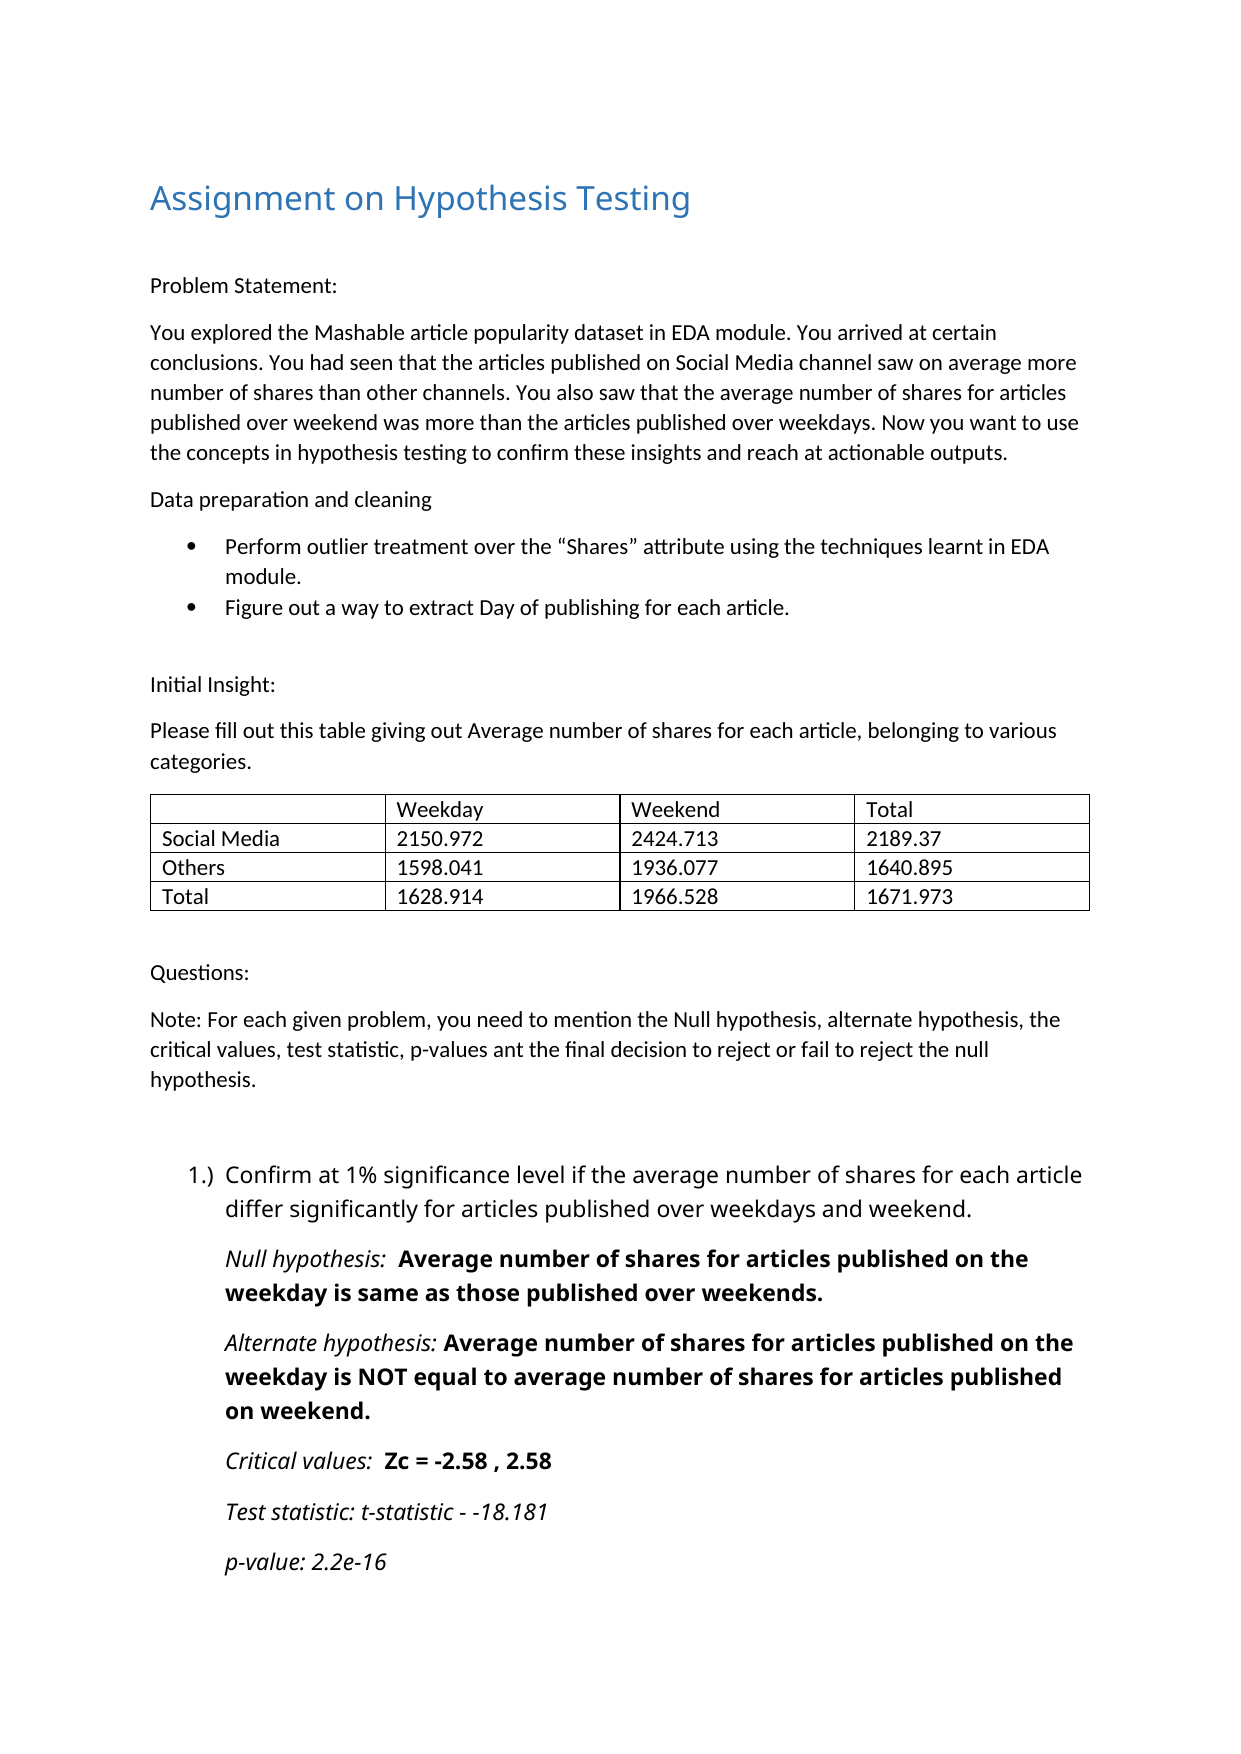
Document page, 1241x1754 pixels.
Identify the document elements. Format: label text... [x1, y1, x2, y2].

table_cell 2424.713 [621, 824, 854, 852]
text Null hypothesis: Average number of shares for articles published on the weekday is same as those published over weekends. [225, 1243, 1090, 1308]
table_cell 2150.972 [386, 824, 619, 852]
table_cell Total [151, 882, 385, 910]
text You explored the Mashable article popularity dataset in EDA module. You arrived at certain conclusions. You had seen that the articles published on Social Media channel saw on average more number of shares than other channels. You also saw that the average number of shares for articles published over weekend was more than the articles published over weekdays. Now you want to use the concepts in hypothesis testing to confirm these insights and reach at actionable outputs. [150, 318, 1090, 467]
text Alternate hypothesis: Average number of shares for articles published on the weekday is NOT equal to average number of shares for articles published on weekend. [225, 1327, 1090, 1426]
text Please fill out this table giving out Average number of shares for each article, belonging to various categories. [150, 717, 1090, 775]
table_cell 1640.895 [855, 853, 1089, 881]
text p-value: 2.2e-16 [225, 1546, 1090, 1577]
text Test statistic: t-statistic - -18.181 [225, 1496, 1090, 1527]
table_header Weekend [621, 795, 854, 823]
table_cell 1936.077 [621, 853, 854, 881]
list Perform outlier treatment over the “Shares” attribute using the techniques learnt in EDA module. [187, 532, 1090, 591]
table_cell Others [151, 853, 385, 881]
table_cell 1671.973 [855, 882, 1089, 910]
subtitle Assignment on Hypothesis Testing [150, 175, 1090, 220]
text Critical values: Zc = -2.58 , 2.58 [225, 1445, 1090, 1476]
table_cell Social Media [151, 824, 385, 852]
list Figure out a way to extract Day of publishing for each article. [187, 593, 1090, 621]
text Problem Statement: [150, 271, 1090, 299]
table_cell 1598.041 [386, 853, 619, 881]
text Questions: [150, 958, 1090, 986]
text Initial Insight: [150, 670, 1090, 698]
table_header [151, 795, 385, 823]
text Data preparation and cleaning [150, 485, 1090, 513]
table_cell 1628.914 [386, 882, 619, 910]
table_header Weekday [386, 795, 619, 823]
table_cell 2189.37 [855, 824, 1089, 852]
table_header Total [855, 795, 1089, 823]
text Note: For each given problem, you need to mention the Null hypothesis, alternate hypothesis, the critical values, test statistic, p-values ant the final decision to reject or fail to reject the null hypothesis. [150, 1005, 1090, 1093]
list Confirm at 1% significance level if the average number of shares for each article differ significantly for articles published over weekdays and weekend. [187, 1159, 1090, 1224]
table_cell 1966.528 [621, 882, 854, 910]
